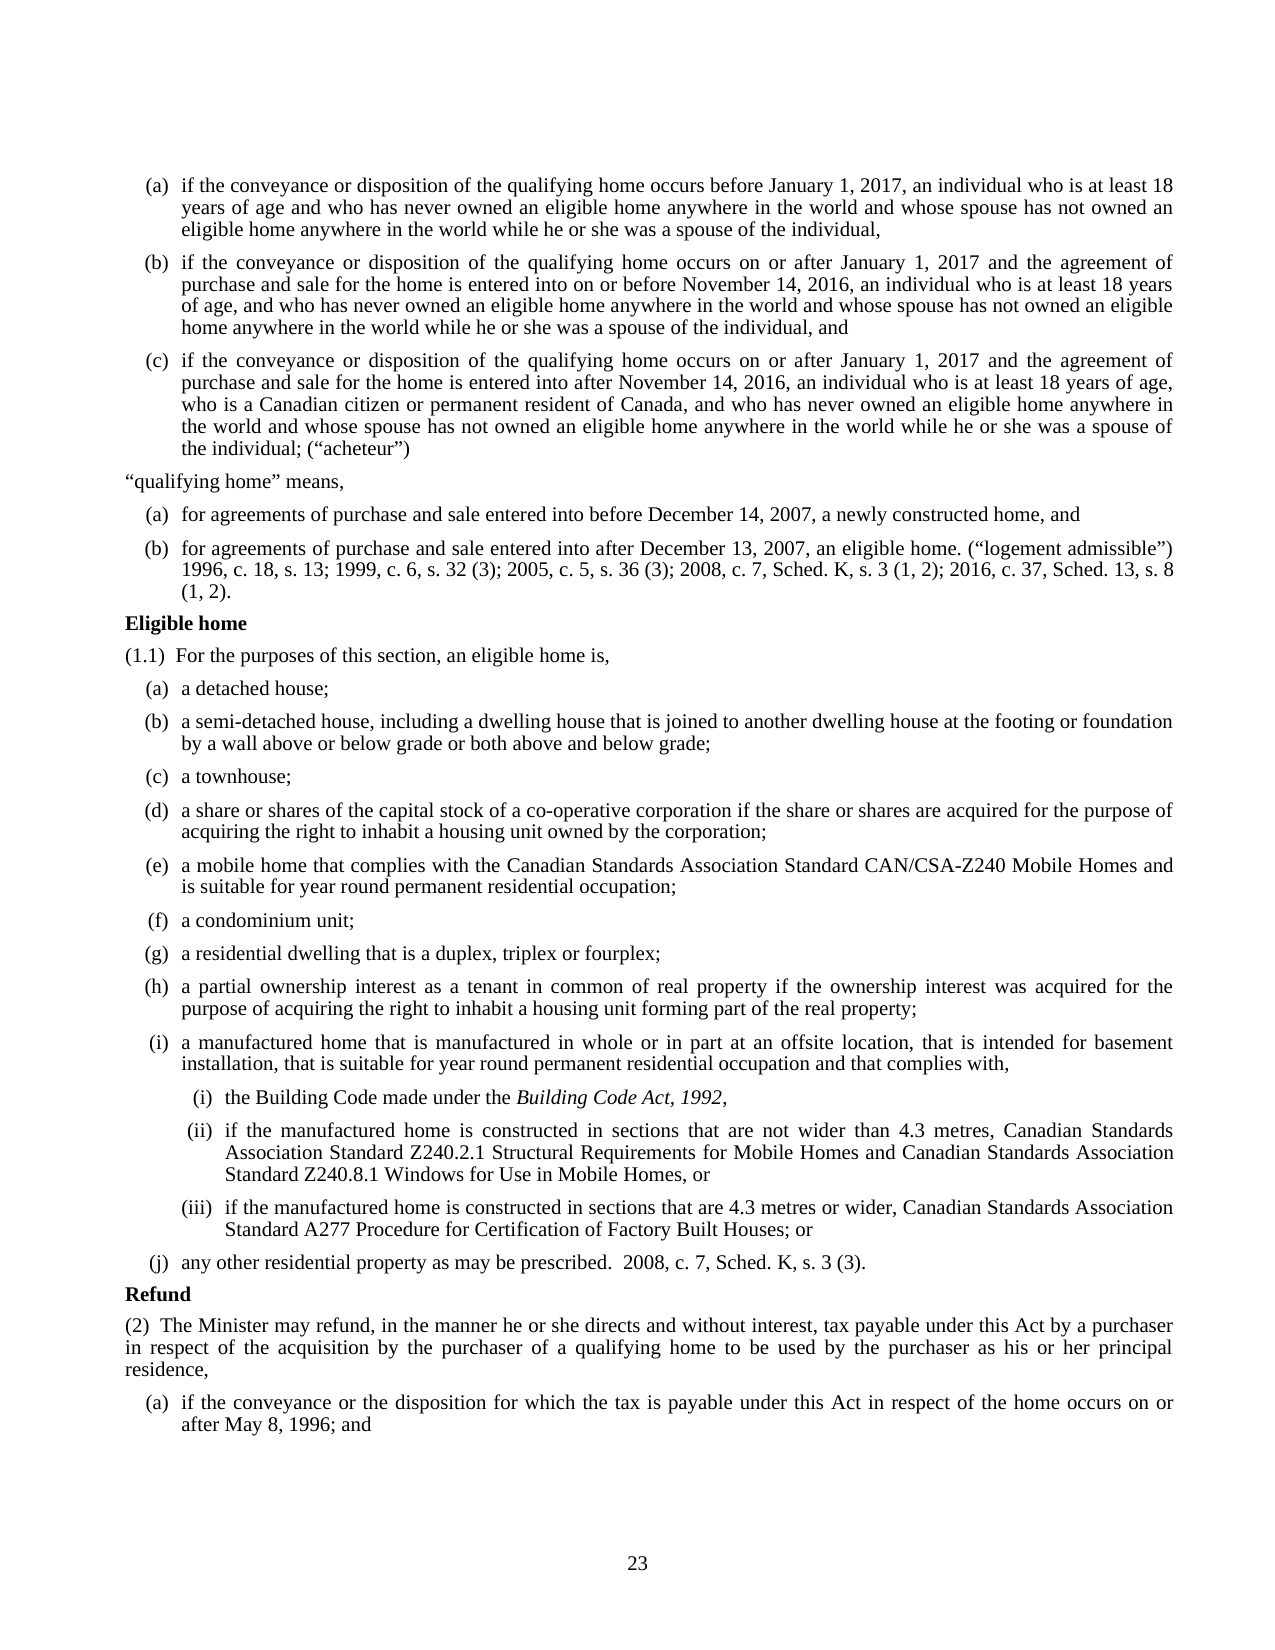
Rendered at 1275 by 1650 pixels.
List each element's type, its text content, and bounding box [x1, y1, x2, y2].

text (i) a manufactured home that is manufactured in whole or in part at an offsite location, that is intended for basement installation, that is suitable for year round permanent residential occupation and that complies with, [125, 1032, 1175, 1075]
text (iii) if the manufactured home is constructed in sections that are 4.3 metres or wider, Canadian Standards Association Standard A277 Procedure for Certification of Factory Built Houses; or [125, 1197, 1175, 1241]
text (b) if the conveyance or disposition of the qualifying home occurs on or after January 1, 2017 and the agreement of purchase and sale for the home is entered into on or before November 14, 2016, an individual who is at least 18 years of age, and who has never owned an eligible home anywhere in the world and whose spouse has not owned an eligible home anywhere in the world while he or she was a spouse of the individual, and [125, 252, 1175, 339]
text (c) a townhouse; [125, 766, 1175, 788]
text “qualifying home” means, [125, 471, 1175, 493]
text (g) a residential dwelling that is a duplex, triplex or fourplex; [125, 943, 1175, 965]
text (e) a mobile home that complies with the Canadian Standards Association Standard CAN/CSA-Z240 Mobile Homes and is suitable for year round permanent residential occupation; [125, 855, 1175, 898]
text (b) a semi-detached house, including a dwelling house that is joined to another dwelling house at the footing or foundation by a wall above or below grade or both above and below grade; [125, 711, 1175, 755]
text (a) a detached house; [125, 678, 1175, 700]
text (ii) if the manufactured home is constructed in sections that are not wider than 4.3 metres, Canadian Standards Association Standard Z240.2.1 Structural Requirements for Mobile Homes and Canadian Standards Association Standard Z240.8.1 Windows for Use in Mobile Homes, or [125, 1120, 1175, 1185]
text (f) a condominium unit; [125, 910, 1175, 932]
text (h) a partial ownership interest as a tenant in common of real property if the ownership interest was acquired for the purpose of acquiring the right to inhabit a housing unit forming part of the real property; [125, 977, 1175, 1020]
text (1.1) For the purposes of this section, an eligible home is, [125, 644, 1175, 666]
text (a) if the conveyance or the disposition for which the tax is payable under this Act in respect of the home occurs on or after May 8, 1996; and [125, 1392, 1175, 1436]
text (c) if the conveyance or disposition of the qualifying home occurs on or after January 1, 2017 and the agreement of purchase and sale for the home is entered into after November 14, 2016, an individual who is at least 18 years of age, who is a Canadian citizen or permanent resident of Canada, and who has never owned an eligible home anywhere in the world and whose spouse has not owned an eligible home anywhere in the world while he or she was a spouse of the individual; (“acheteur”) [125, 351, 1175, 459]
text (d) a share or shares of the capital stock of a co-operative corporation if the share or shares are acquired for the purpose of acquiring the right to inhabit a housing unit owned by the corporation; [125, 800, 1175, 843]
text (j) any other residential property as may be prescribed. 2008, c. 7, Sched. K, s. 3 (3). [125, 1252, 1175, 1274]
text (b) for agreements of purchase and sale entered into after December 13, 2007, an eligible home. (“logement admissible”) 1996, c. 18, s. 13; 1999, c. 6, s. 32 (3); 2005, c. 5, s. 36 (3); 2008, c. 7, Sched. K, s. 3 (1, 2); 2016, c. 37, Sched. 13, s. 8 (1, 2). [125, 538, 1175, 603]
text (a) for agreements of purchase and sale entered into before December 14, 2007, a newly constructed home, and [125, 504, 1175, 526]
text Eligible home [125, 615, 1175, 634]
text Refund [125, 1286, 1175, 1305]
text (a) if the conveyance or disposition of the qualifying home occurs before January 1, 2017, an individual who is at least 18 years of age and who has never owned an eligible home anywhere in the world and whose spouse has not owned an eligible home anywhere in the world while he or she was a spouse of the individual, [125, 175, 1175, 240]
text (2) The Minister may refund, in the manner he or she directs and without interest, tax payable under this Act by a purchaser in respect of the acquisition by the purchaser of a qualifying home to be used by the purchaser as his or her principal residence, [125, 1316, 1175, 1381]
text (i) the Building Code made under the Building Code Act, 1992, [125, 1087, 1175, 1108]
